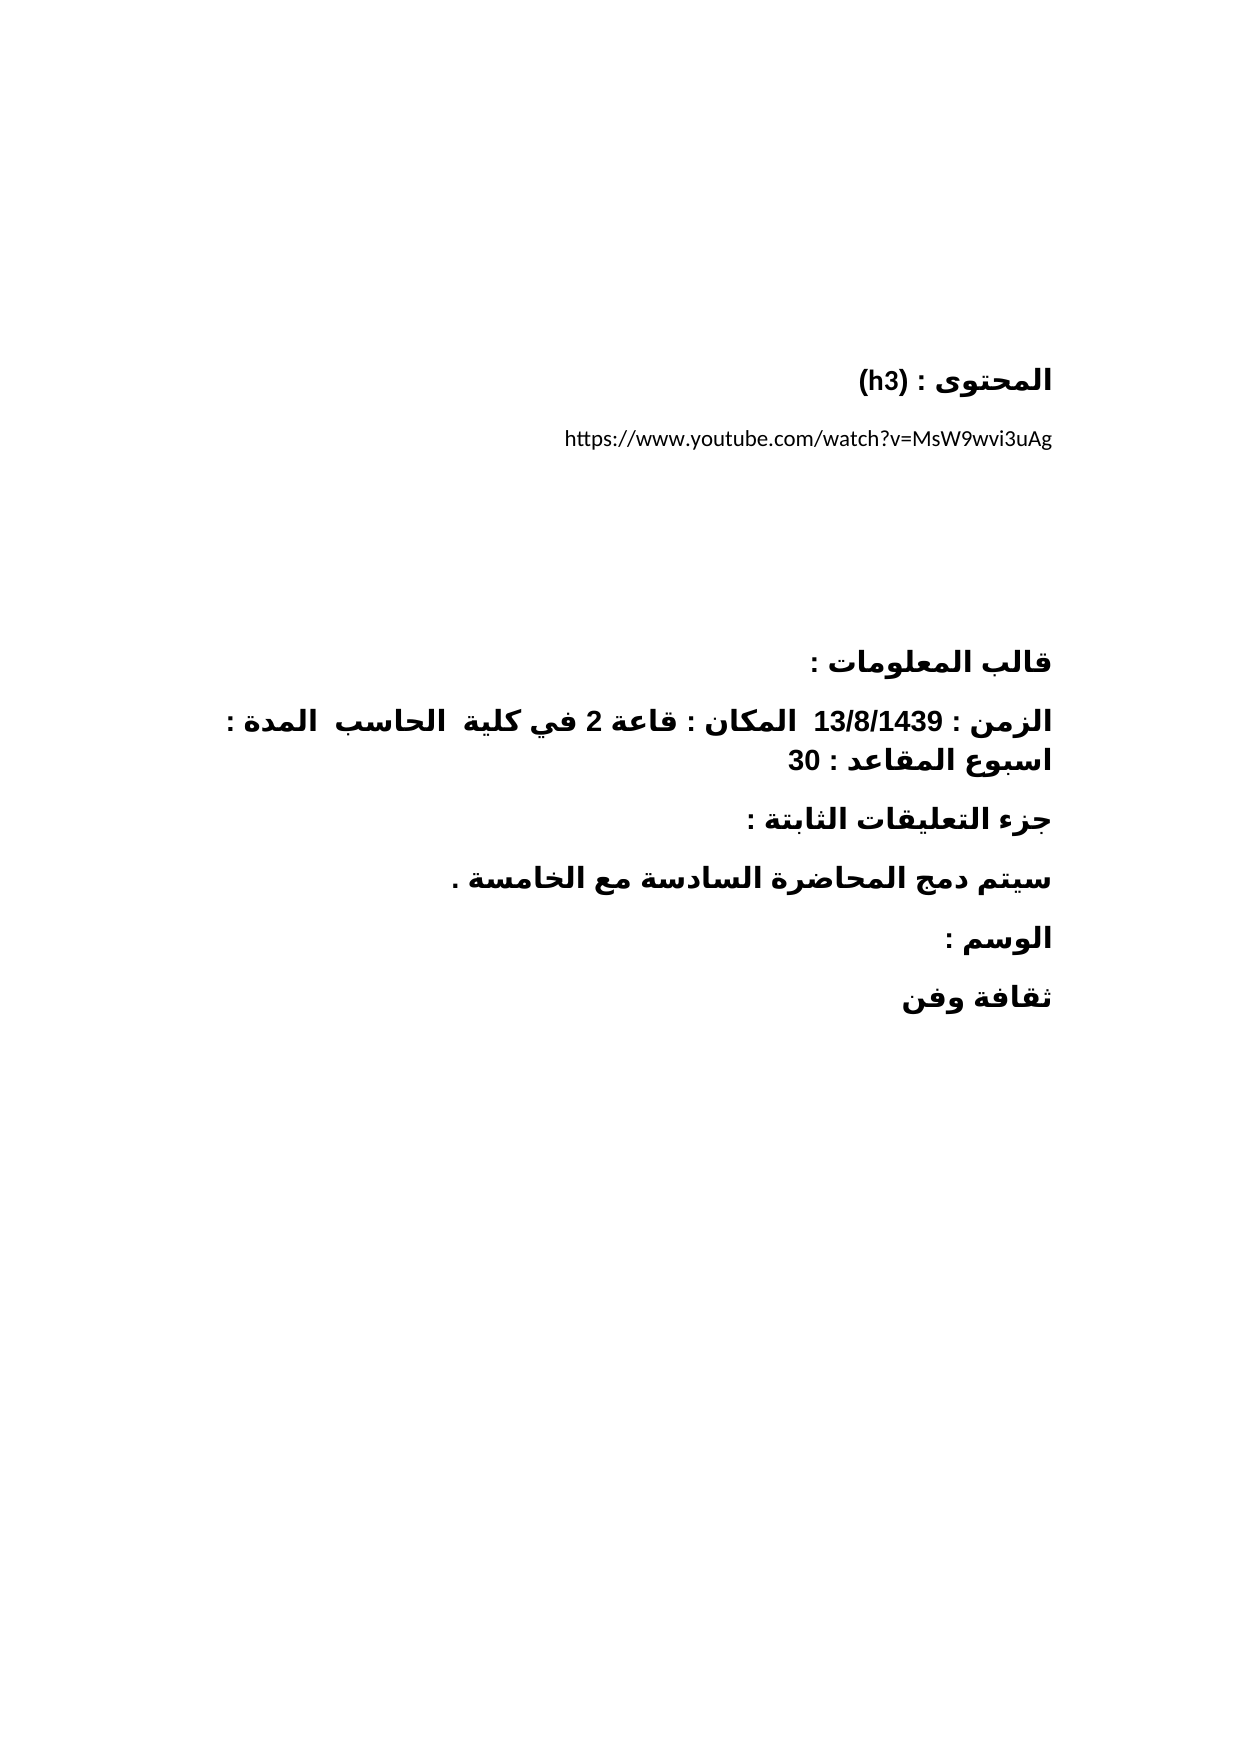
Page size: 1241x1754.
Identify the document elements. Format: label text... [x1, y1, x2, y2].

text الزمن : 13/8/1439 المكان : قاعة 2 في كلية الحاسب المدة : اسبوع المقاعد : 30 [187, 704, 1053, 776]
text قالب المعلومات : [187, 645, 1053, 678]
text الوسم : [187, 921, 1053, 954]
text https://www.youtube.com/watch?v=MsW9wvi3uAg [187, 424, 1053, 452]
text جزء التعليقات الثابتة : [187, 802, 1053, 836]
text المحتوى : (h3) [187, 362, 1053, 398]
text ثقافة وفن [187, 980, 1053, 1014]
text سيتم دمج المحاضرة السادسة مع الخامسة . [187, 861, 1053, 895]
